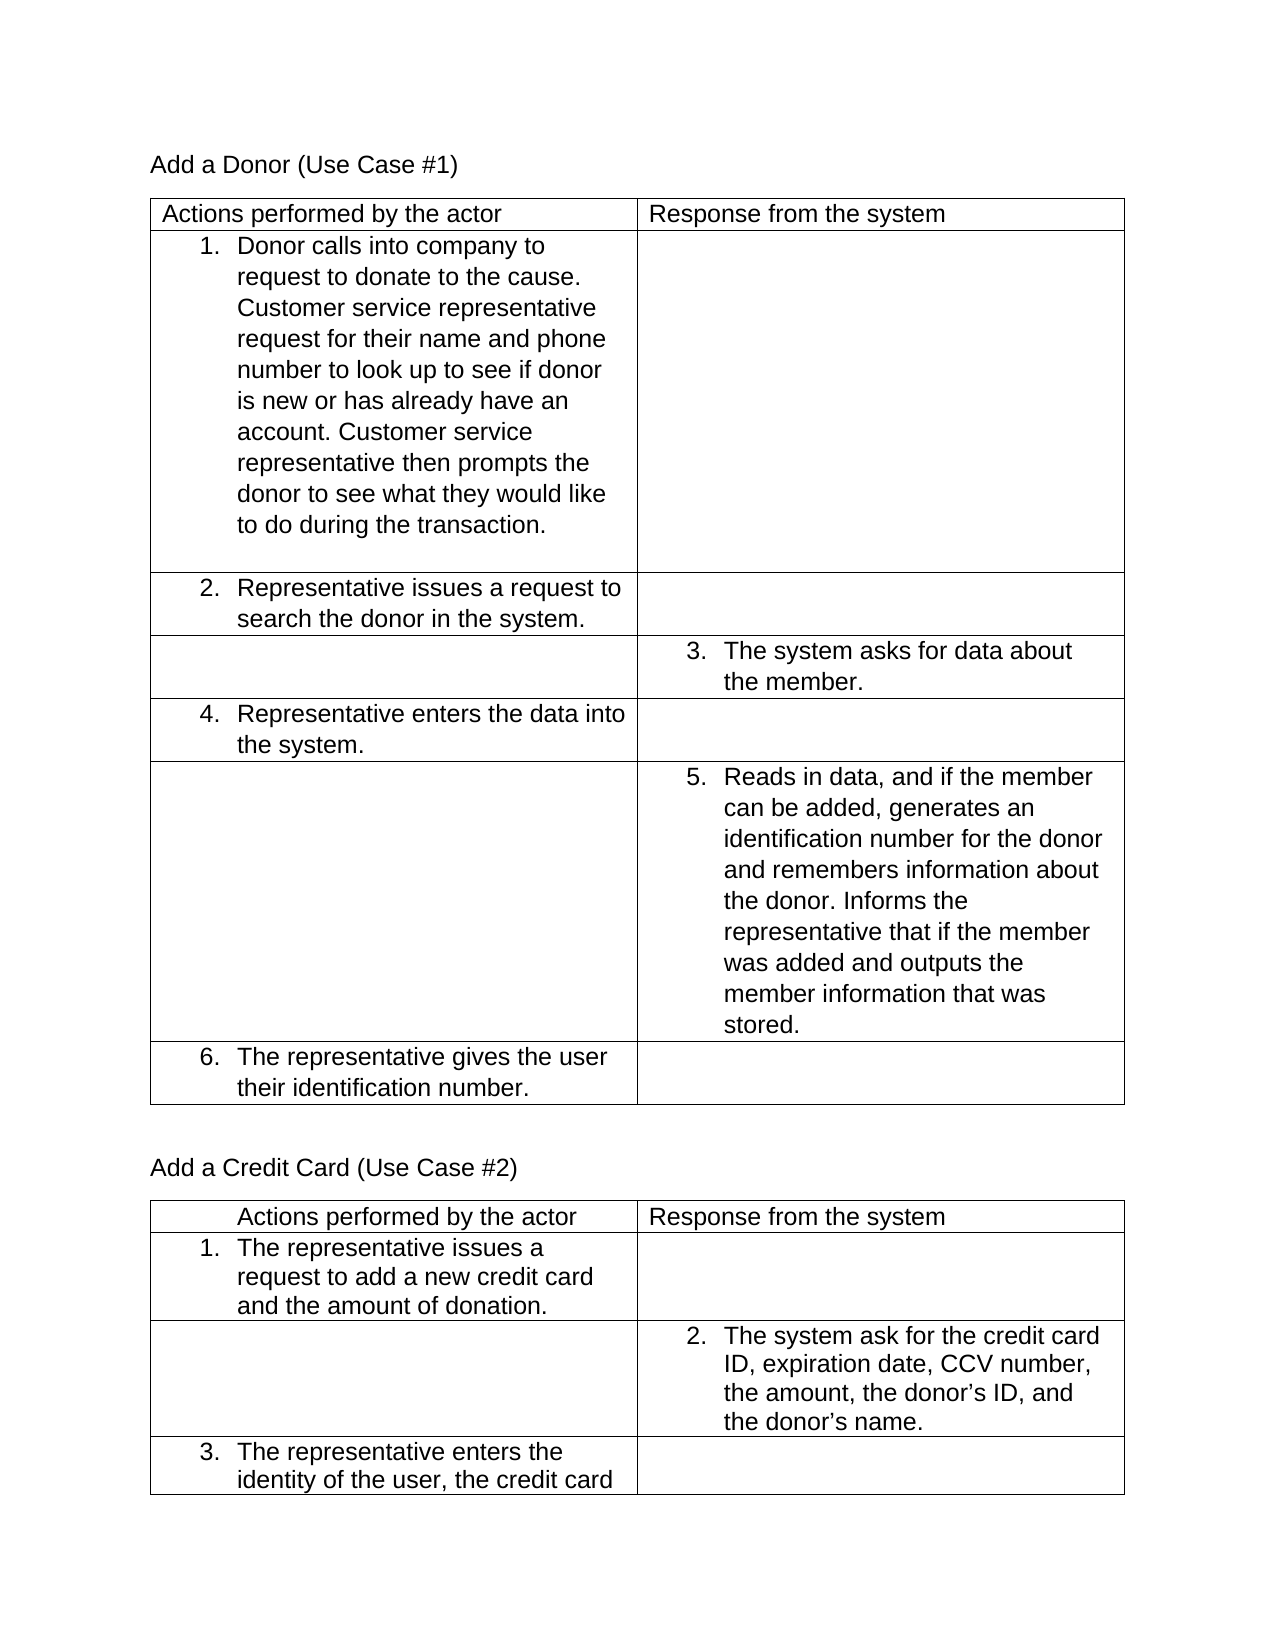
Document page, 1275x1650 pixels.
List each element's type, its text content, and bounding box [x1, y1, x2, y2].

table_header Response from the system [638, 199, 1124, 229]
table_header Actions performed by the actor [151, 1201, 637, 1232]
table_cell [151, 762, 637, 1041]
table_cell [638, 1437, 1124, 1494]
table_header Actions performed by the actor [151, 199, 637, 229]
table_cell Donor calls into company to request to donate to the cause. Customer service representative request for their name and phone number to look up to see if donor is new or has already have an account. Customer service representative then prompts the donor to see what they would like to do during the transaction. [151, 231, 637, 572]
text Add a Credit Card (Use Case #2) [150, 1153, 1125, 1181]
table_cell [151, 1437, 637, 1494]
table_header Response from the system [638, 1201, 1124, 1232]
table_cell The system ask for the credit card ID, expiration date, CCV number, the amount, the donor’s ID, and the donor’s name. [638, 1321, 1124, 1436]
text Add a Donor (Use Case #1) [150, 150, 1125, 179]
table_cell The representative issues a request to add a new credit card and the amount of donation. [151, 1233, 637, 1319]
table_cell [638, 573, 1124, 635]
table_cell [151, 636, 637, 698]
table_cell [638, 699, 1124, 761]
table_cell [638, 231, 1124, 572]
table_cell [638, 1233, 1124, 1319]
table_cell Representative enters the data into the system. [151, 699, 637, 761]
table_cell Representative issues a request to search the donor in the system. [151, 573, 637, 635]
table_cell Reads in data, and if the member can be added, generates an identification number for the donor and remembers information about the donor. Informs the representative that if the member was added and outputs the member information that was stored. [638, 762, 1124, 1041]
table_cell The system asks for data about the member. [638, 636, 1124, 698]
table_cell [151, 1321, 637, 1436]
table_cell [638, 1042, 1124, 1104]
table_cell The representative gives the user their identification number. [151, 1042, 637, 1104]
